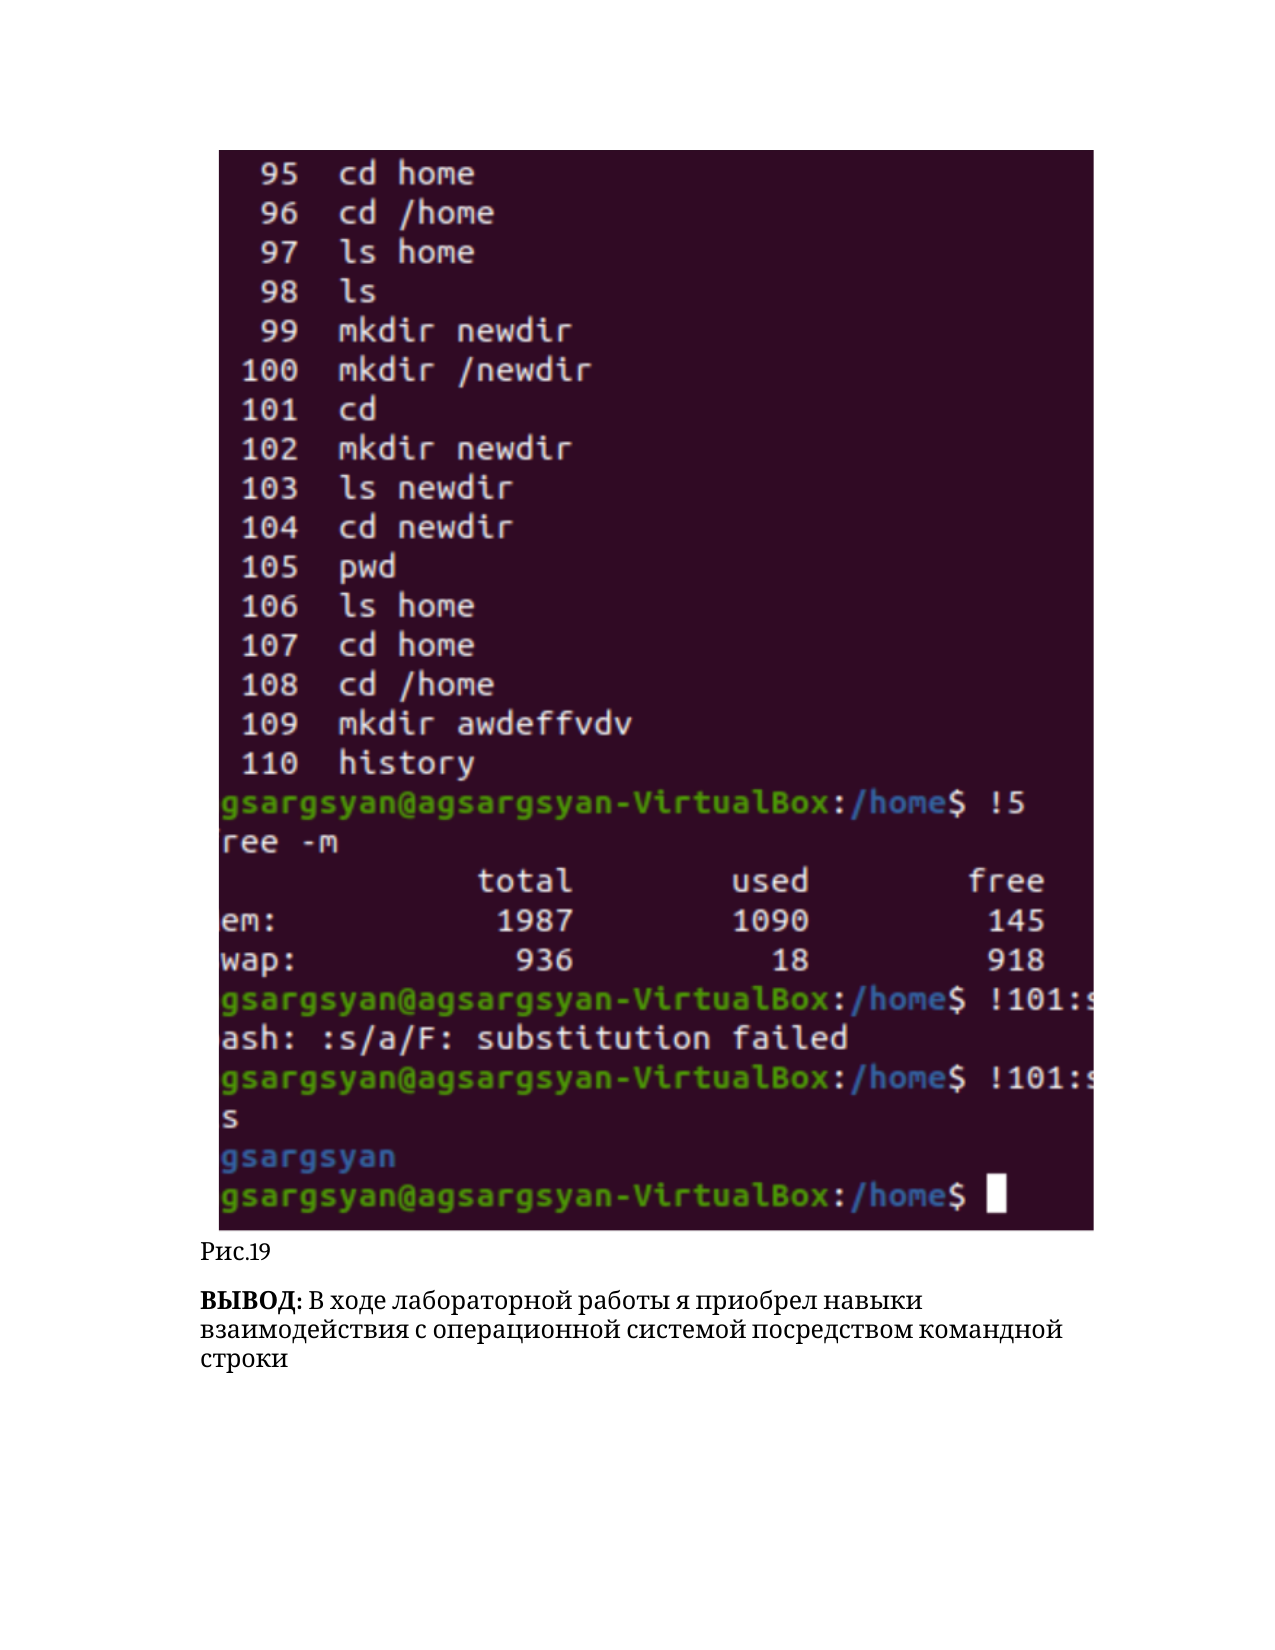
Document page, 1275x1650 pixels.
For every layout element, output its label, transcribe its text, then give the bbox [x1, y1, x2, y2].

list ВЫВОД: В ходе лабораторной работы я приобрел навыки взаимодействия с операционной системой посредством командной строки [150, 1287, 1125, 1373]
picture [218, 150, 1094, 1232]
